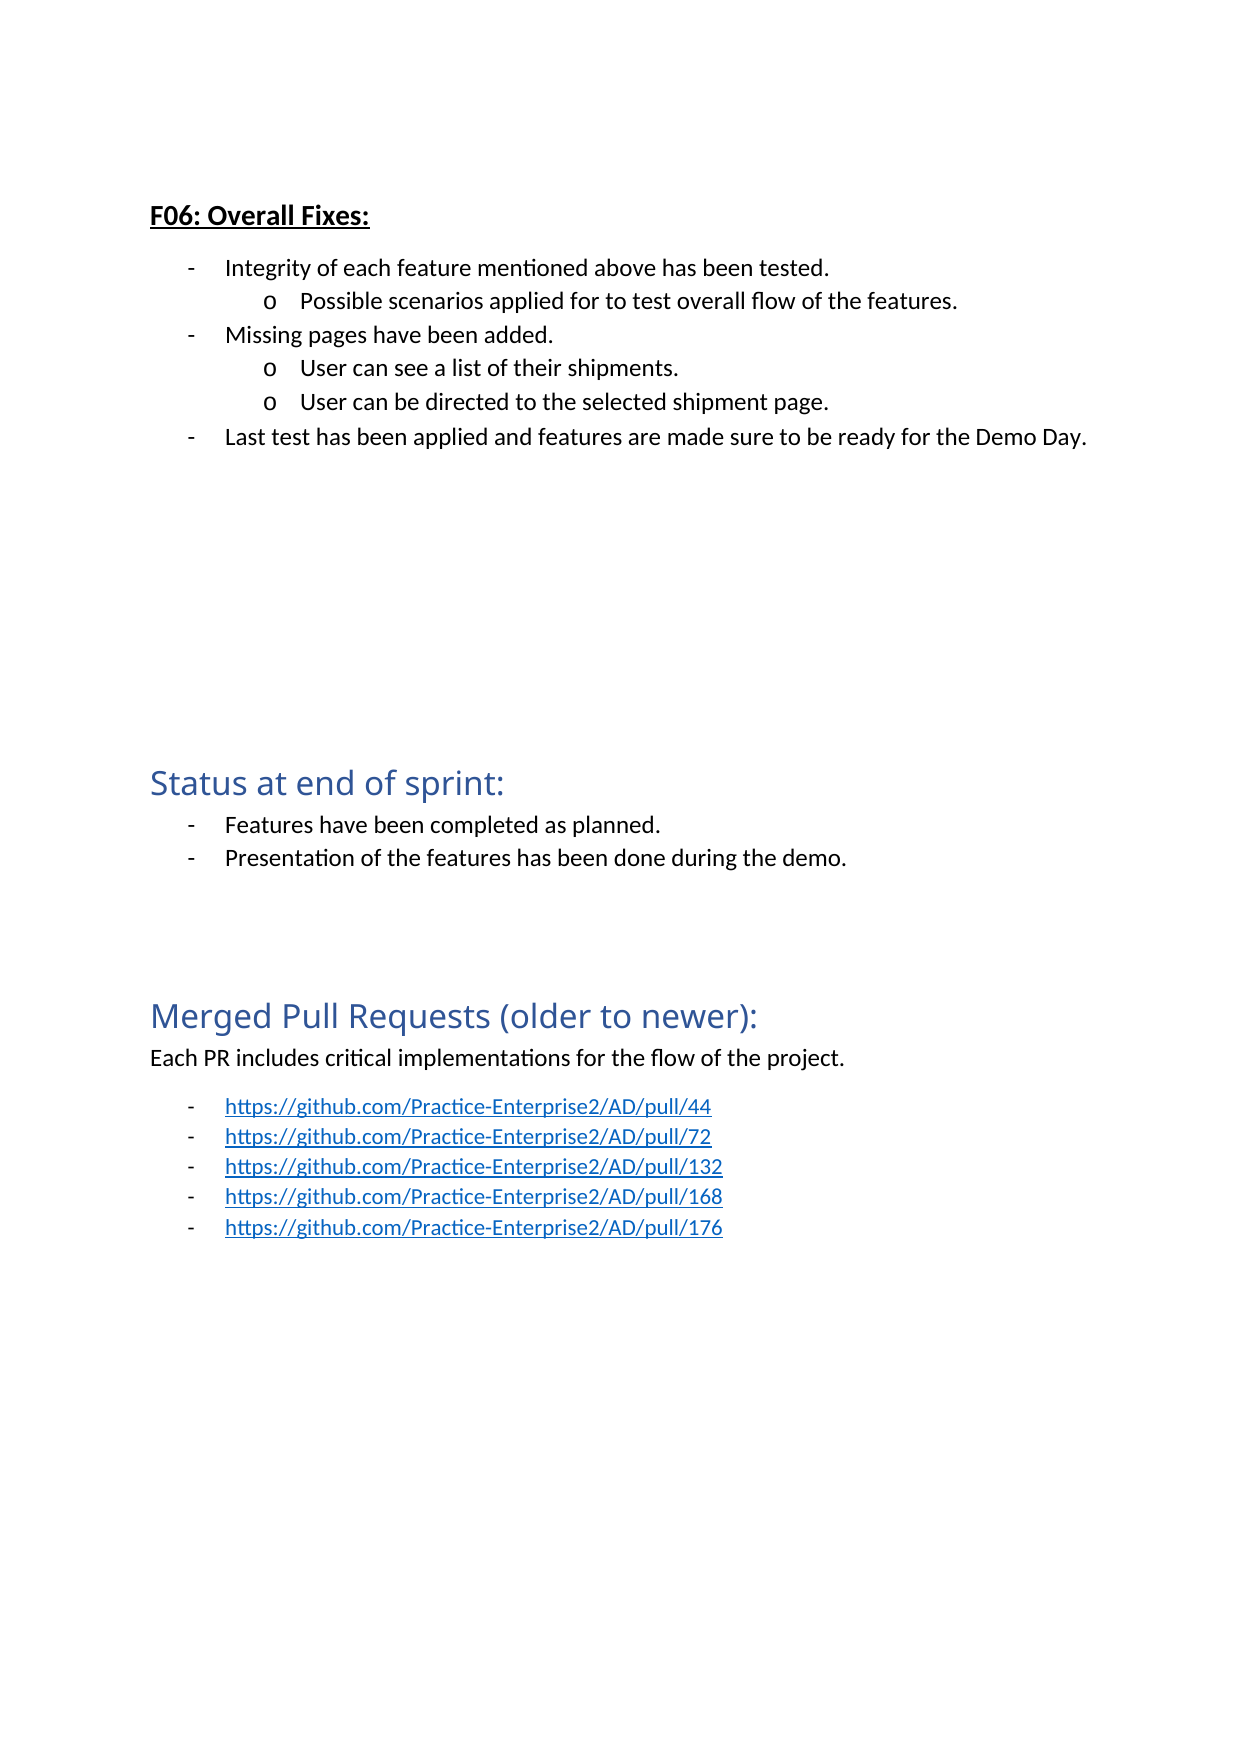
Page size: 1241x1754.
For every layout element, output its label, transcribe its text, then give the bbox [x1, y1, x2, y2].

list Missing pages have been added. [187, 319, 1090, 350]
list Possible scenarios applied for to test overall flow of the features. [262, 285, 1090, 317]
subtitle Merged Pull Requests (older to newer): [150, 993, 1090, 1039]
list Features have been completed as planned. [187, 809, 1090, 839]
text F06: Overall Fixes: [150, 197, 1090, 232]
list Presentation of the features has been done during the demo. [187, 842, 1090, 872]
list https://github.com/Practice-Enterprise2/AD/pull/44 [187, 1092, 1090, 1120]
list https://github.com/Practice-Enterprise2/AD/pull/168 [187, 1182, 1090, 1211]
list https://github.com/Practice-Enterprise2/AD/pull/72 [187, 1122, 1090, 1150]
subtitle Status at end of sprint: [150, 760, 1090, 805]
list User can see a list of their shipments. [262, 352, 1090, 384]
list User can be directed to the selected shipment page. [262, 386, 1090, 418]
list Last test has been applied and features are made sure to be ready for the Demo Day. [187, 421, 1090, 451]
list Integrity of each feature mentioned above has been tested. [187, 252, 1090, 282]
list https://github.com/Practice-Enterprise2/AD/pull/176 [187, 1213, 1090, 1241]
text Each PR includes critical implementations for the flow of the project. [150, 1042, 1090, 1073]
list https://github.com/Practice-Enterprise2/AD/pull/132 [187, 1152, 1090, 1180]
